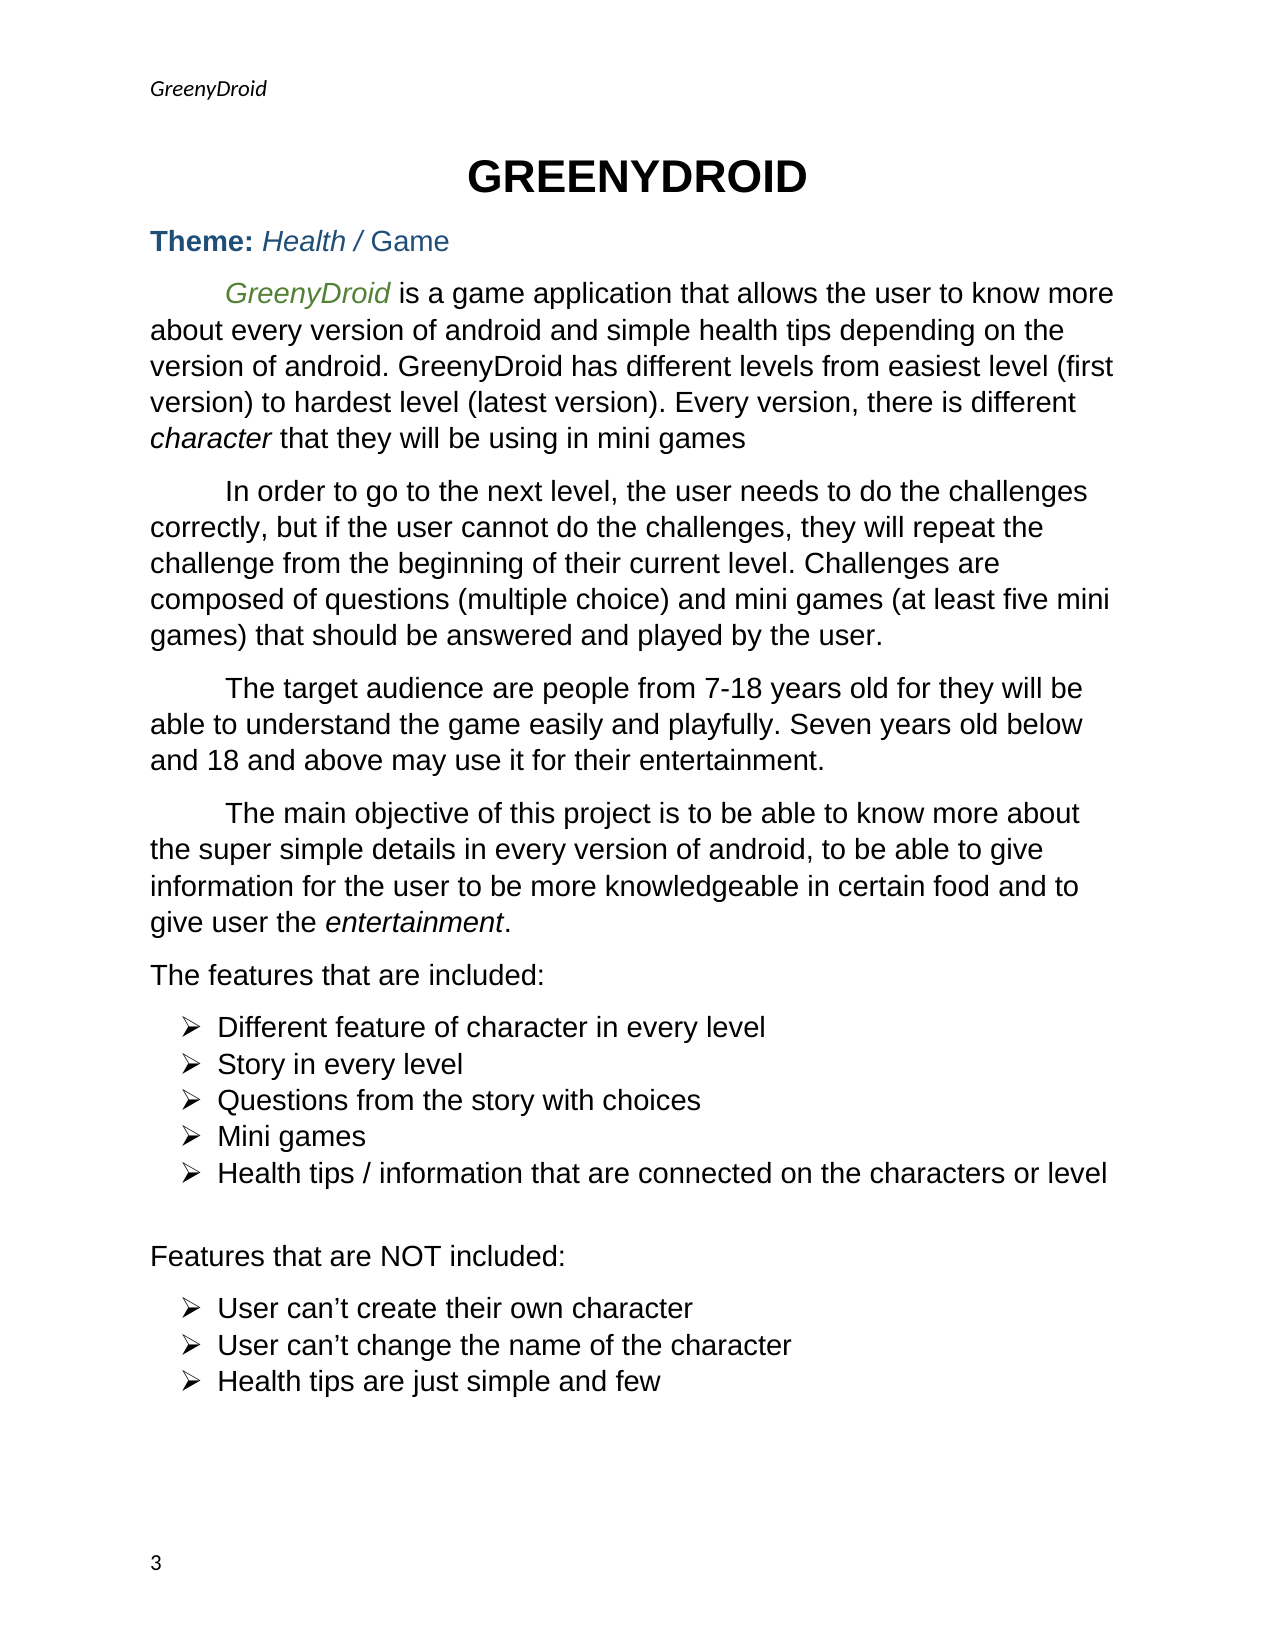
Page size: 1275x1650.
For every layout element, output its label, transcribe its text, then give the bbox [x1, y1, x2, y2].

text The features that are included: [150, 957, 1125, 991]
list Story in every level [179, 1047, 1125, 1080]
text Features that are NOT included: [150, 1238, 1125, 1272]
text Theme: Health / Game [150, 223, 1125, 257]
list User can’t create their own character [179, 1291, 1125, 1325]
list Health tips are just simple and few [179, 1364, 1125, 1398]
text The main objective of this project is to be able to know more about the super simple details in every version of android, to be able to give information for the user to be more knowledgeable in certain food and to give user the entertainment. [150, 796, 1125, 938]
text GreenyDroid is a game application that allows the user to know more about every version of android and simple health tips depending on the version of android. GreenyDroid has different levels from easiest level (first version) to hardest level (latest version). Every version, there is different character that they will be using in mini games [150, 276, 1125, 454]
list Health tips / information that are connected on the characters or level [179, 1156, 1125, 1220]
list Different feature of character in every level [179, 1010, 1125, 1044]
list Mini games [179, 1119, 1125, 1153]
list Questions from the story with choices [179, 1083, 1125, 1117]
list User can’t change the name of the character [179, 1328, 1125, 1361]
text GREENYDROID [150, 150, 1125, 203]
text In order to go to the next level, the user needs to do the challenges correctly, but if the user cannot do the challenges, they will repeat the challenge from the beginning of their current level. Challenges are composed of questions (multiple choice) and mini games (at least five mini games) that should be answered and played by the user. [150, 474, 1125, 652]
text The target audience are people from 7-18 years old for they will be able to understand the game easily and playfully. Seven years old below and 18 and above may use it for their entertainment. [150, 671, 1125, 777]
